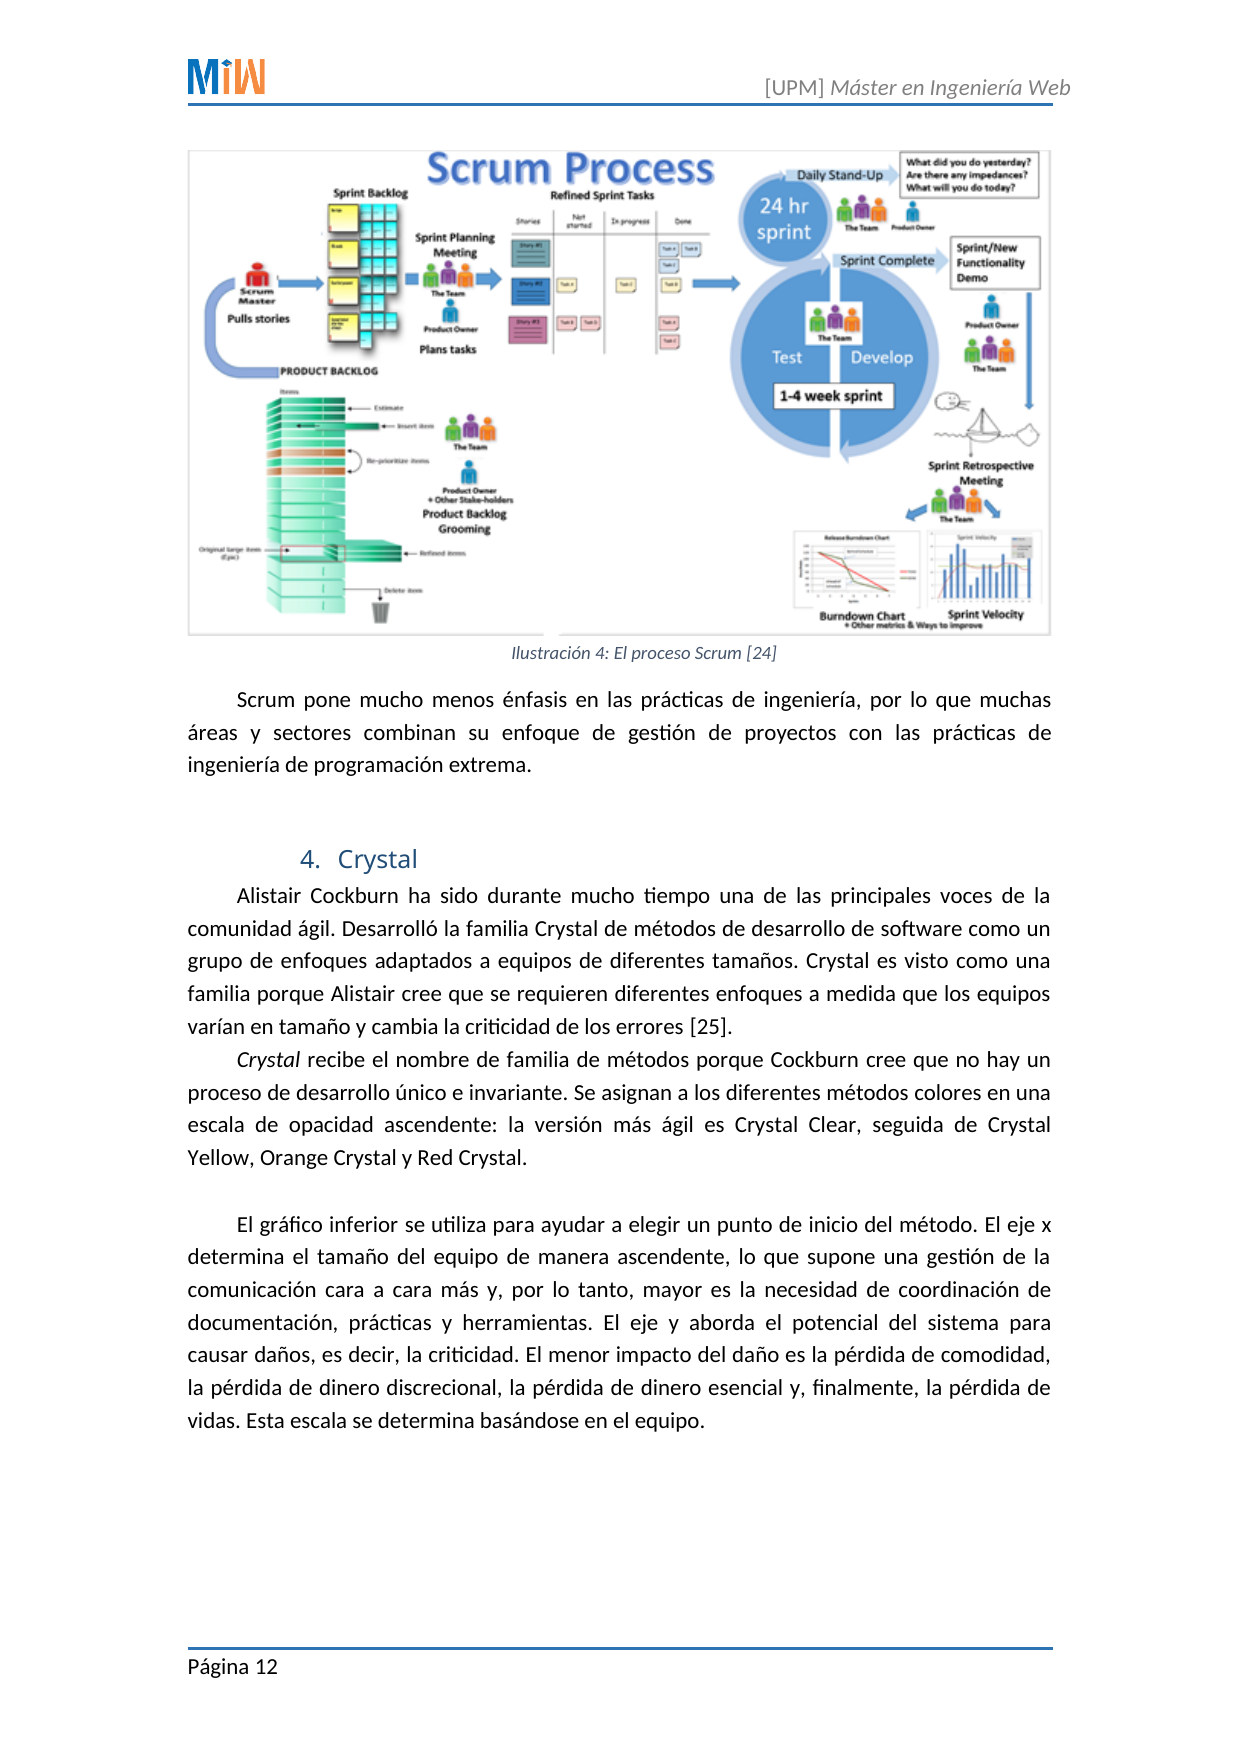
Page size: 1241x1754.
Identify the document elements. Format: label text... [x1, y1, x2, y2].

text Alistair Cockburn ha sido durante mucho tiempo una de las principales voces de la comunidad ágil. Desarrolló la familia Crystal de métodos de desarrollo de software como un grupo de enfoques adaptados a equipos de diferentes tamaños. Crystal es visto como una familia porque Alistair cree que se requieren diferentes enfoques a medida que los equipos varían en tamaño y cambia la criticidad de los errores . [187, 881, 1053, 1040]
text Crystal recibe el nombre de familia de métodos porque Cockburn cree que no hay un proceso de desarrollo único e invariante. Se asignan a los diferentes métodos colores en una escala de opacidad ascendente: la versión más ágil es Crystal Clear, seguida de Crystal Yellow, Orange Crystal y Red Crystal. [187, 1045, 1053, 1171]
subtitle Crystal [300, 841, 1053, 875]
picture [187, 150, 1052, 636]
text Ilustración : El proceso Scrum [187, 641, 1053, 664]
text Scrum pone mucho menos énfasis en las prácticas de ingeniería, por lo que muchas áreas y sectores combinan su enfoque de gestión de proyectos con las prácticas de ingeniería de programación extrema. [187, 685, 1053, 778]
text El gráfico inferior se utiliza para ayudar a elegir un punto de inicio del método. El eje x determina el tamaño del equipo de manera ascendente, lo que supone una gestión de la comunicación cara a cara más y, por lo tanto, mayor es la necesidad de coordinación de documentación, prácticas y herramientas. El eje y aborda el potencial del sistema para causar daños, es decir, la criticidad. El menor impacto del daño es la pérdida de comodidad, la pérdida de dinero discrecional, la pérdida de dinero esencial y, finalmente, la pérdida de vidas. Esta escala se determina basándose en el equipo. [187, 1210, 1053, 1434]
picture [187, 59, 265, 95]
